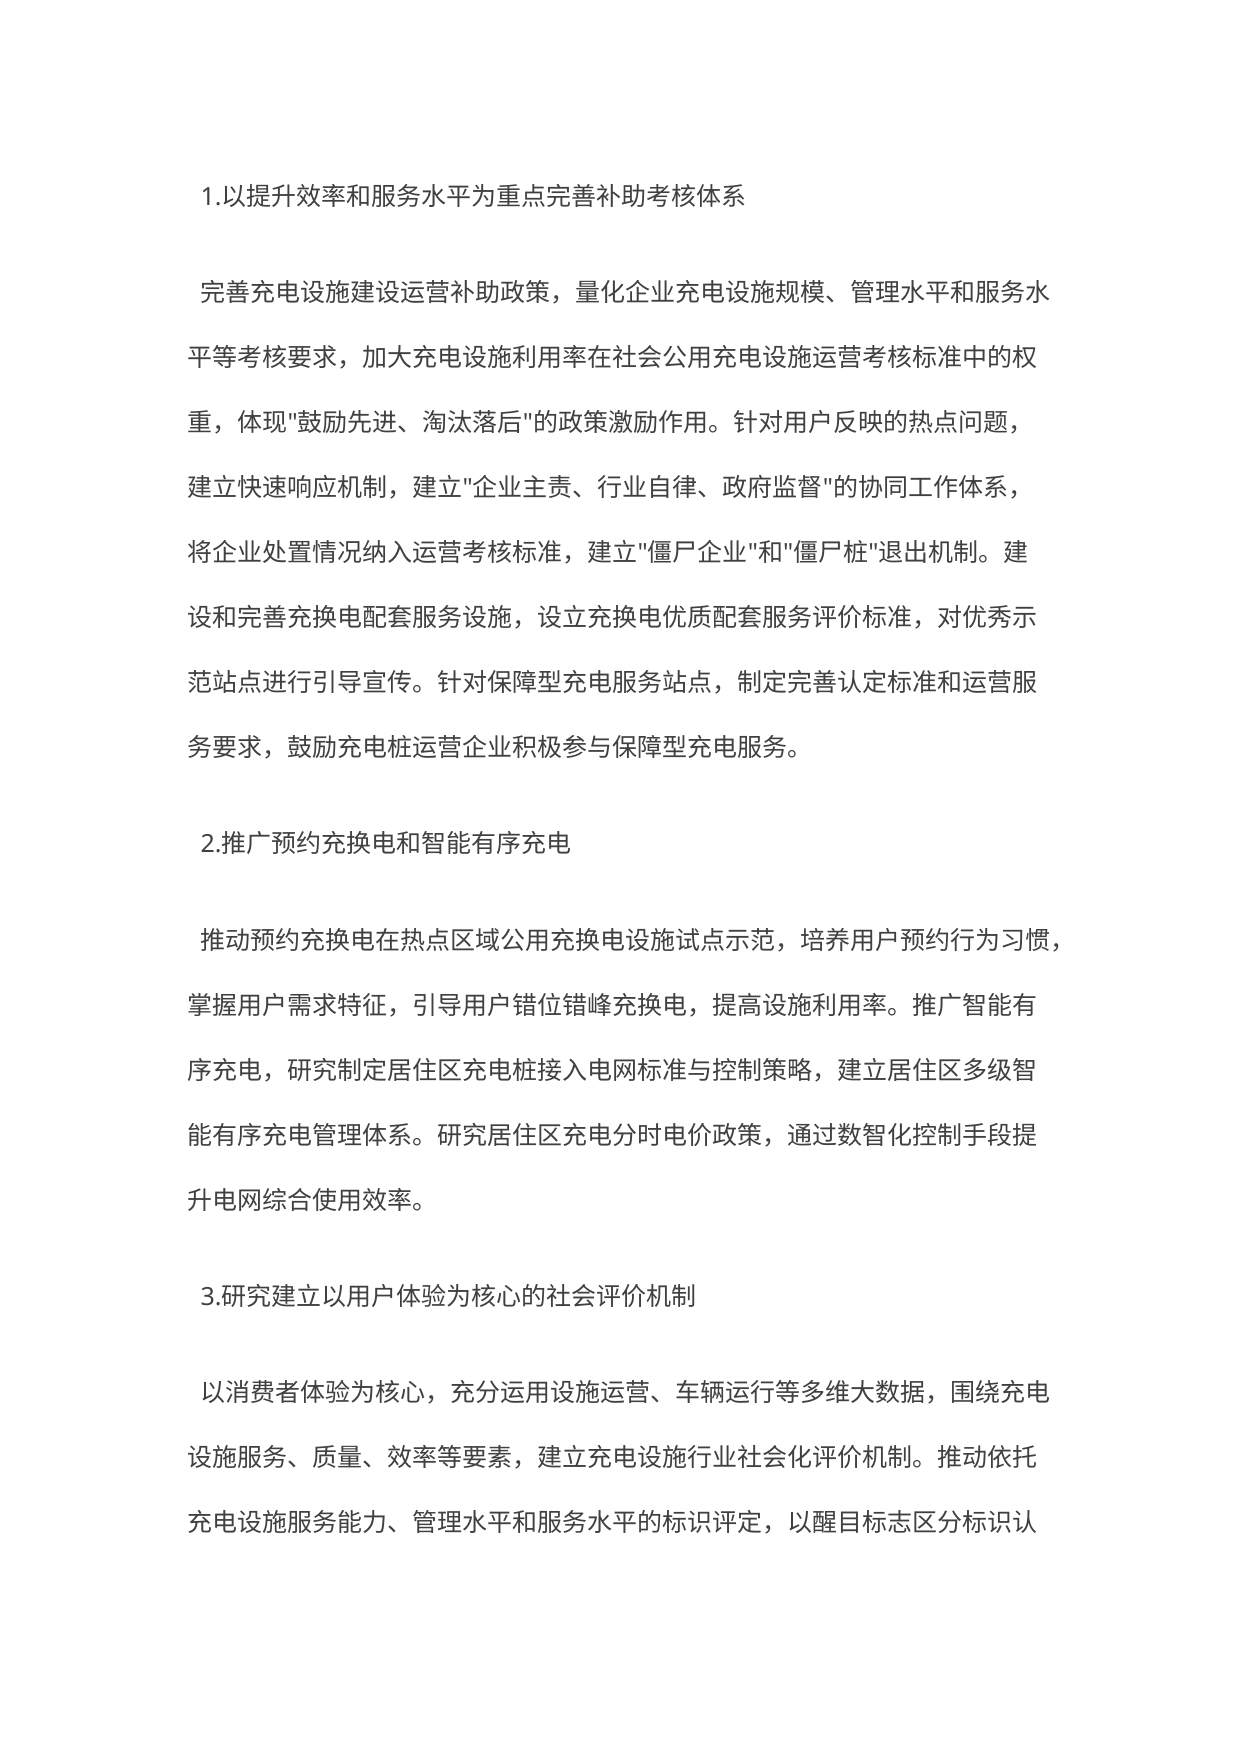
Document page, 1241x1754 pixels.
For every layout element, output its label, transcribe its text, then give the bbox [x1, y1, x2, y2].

text 推动预约充换电在热点区域公用充换电设施试点示范，培养用户预约行为习惯，掌握用户需求特征，引导用户错位错峰充换电，提高设施利用率。推广智能有序充电，研究制定居住区充电桩接入电网标准与控制策略，建立居住区多级智能有序充电管理体系。研究居住区充电分时电价政策，通过数智化控制手段提升电网综合使用效率。 [187, 906, 1053, 1231]
text 完善充电设施建设运营补助政策，量化企业充电设施规模、管理水平和服务水平等考核要求，加大充电设施利用率在社会公用充电设施运营考核标准中的权重，体现"鼓励先进、淘汰落后"的政策激励作用。针对用户反映的热点问题，建立快速响应机制，建立"企业主责、行业自律、政府监督"的协同工作体系，将企业处置情况纳入运营考核标准，建立"僵尸企业"和"僵尸桩"退出机制。建设和完善充换电配套服务设施，设立充换电优质配套服务评价标准，对优秀示范站点进行引导宣传。针对保障型充电服务站点，制定完善认定标准和运营服务要求，鼓励充电桩运营企业积极参与保障型充电服务。 [187, 258, 1053, 778]
text 3.研究建立以用户体验为核心的社会评价机制 [187, 1262, 1053, 1327]
text 1.以提升效率和服务水平为重点完善补助考核体系 [187, 162, 1053, 227]
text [187, 1358, 1053, 1553]
text 2.推广预约充换电和智能有序充电 [187, 809, 1053, 874]
